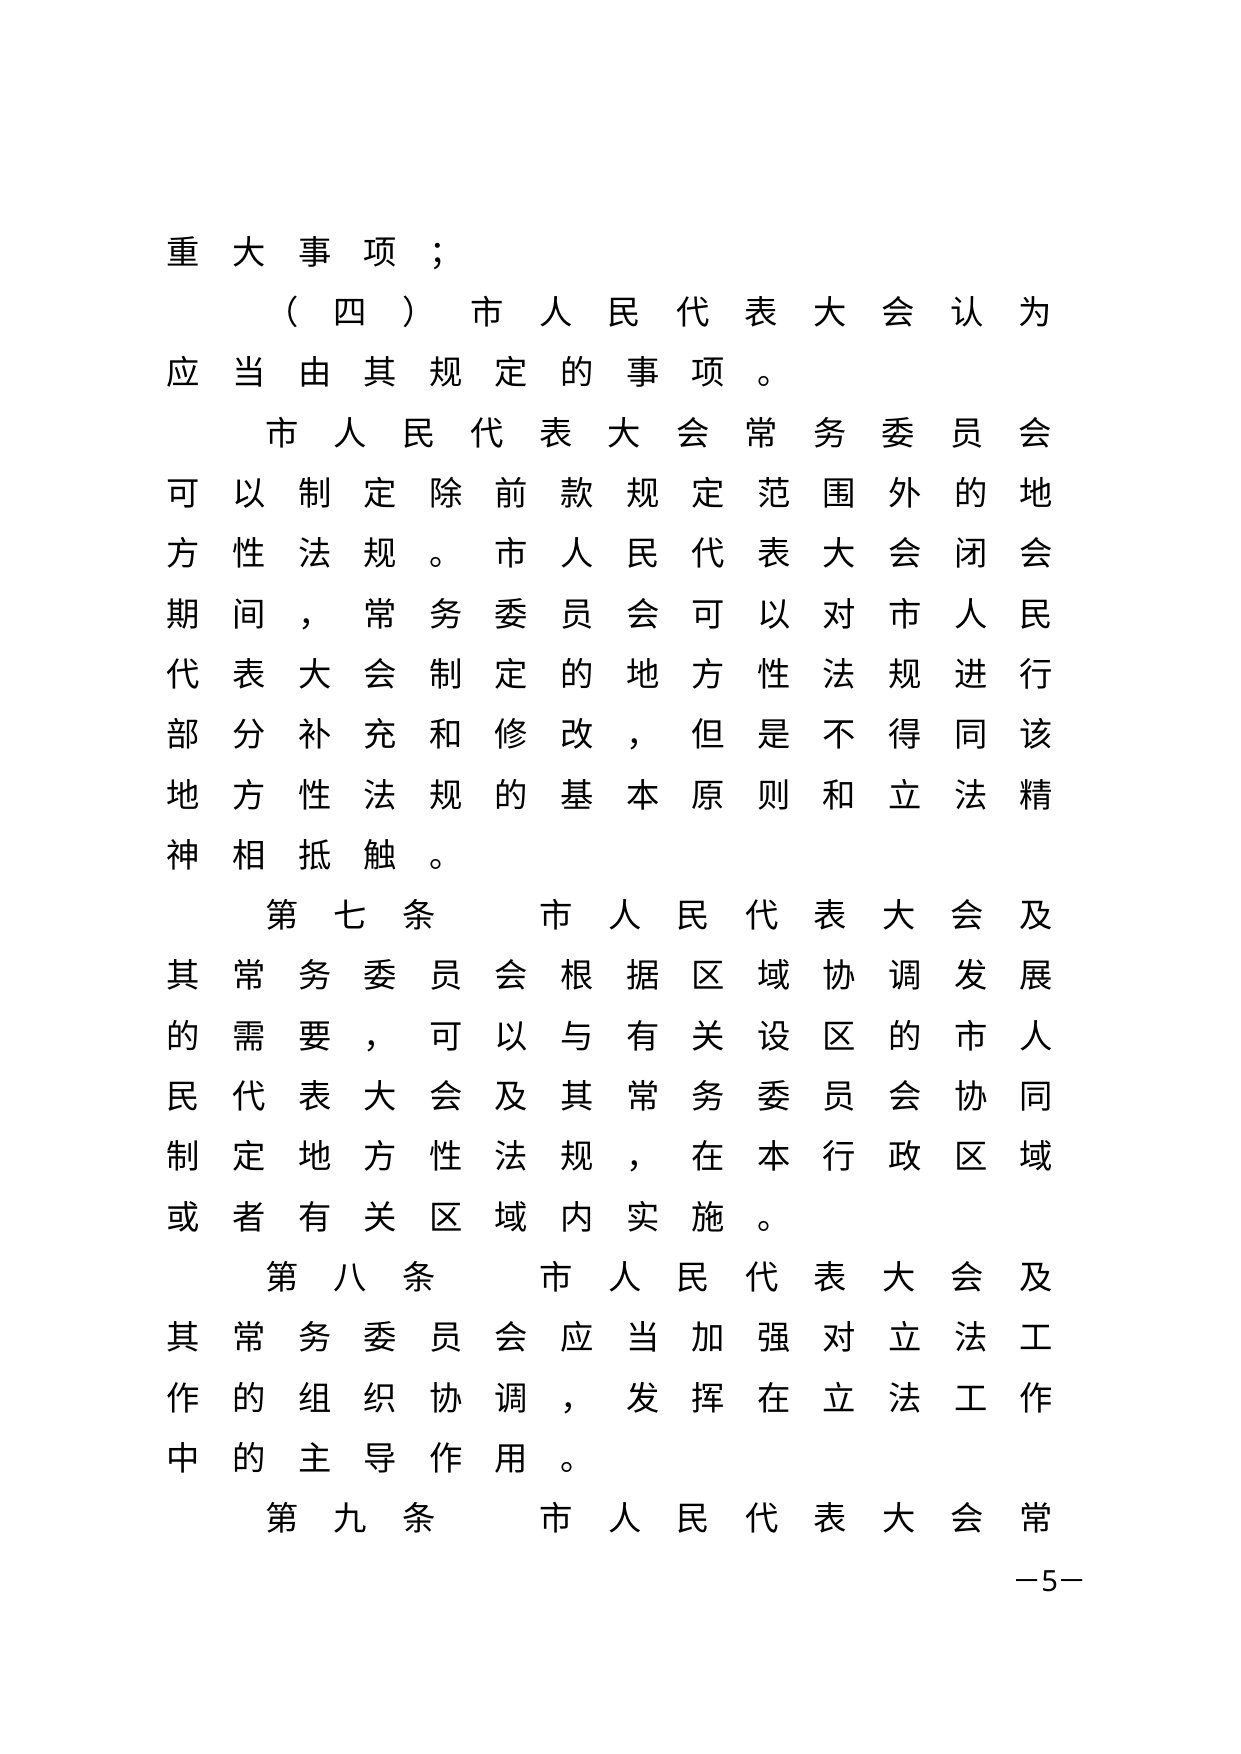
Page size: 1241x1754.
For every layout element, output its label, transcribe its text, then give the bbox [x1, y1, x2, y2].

text 第九条 市人民代表大会常务委员会根据实际需要设立基层立法联系点，充分听取基层群众和有关方面对地方性法规草案和立法工作的意见。 [167, 1486, 1085, 1546]
text （四）市人民代表大会认为应当由其规定的事项。 [167, 280, 1085, 400]
text 市人民代表大会常务委员会可以制定除前款规定范围外的地方性法规。市人民代表大会闭会期间，常务委员会可以对市人民代表大会制定的地方性法规进行部分补充和修改，但是不得同该地方性法规的基本原则和立法精神相抵触。 [167, 400, 1085, 883]
text （三）本行政区域内涉及全局且需要制定地方性法规的特别重大事项； [167, 219, 1085, 280]
text 第七条 市人民代表大会及其常务委员会根据区域协调发展的需要，可以与有关设区的市人民代表大会及其常务委员会协同制定地方性法规，在本行政区域或者有关区域内实施。 [167, 883, 1085, 1245]
text 第八条 市人民代表大会及其常务委员会应当加强对立法工作的组织协调，发挥在立法工作中的主导作用。 [167, 1245, 1085, 1486]
